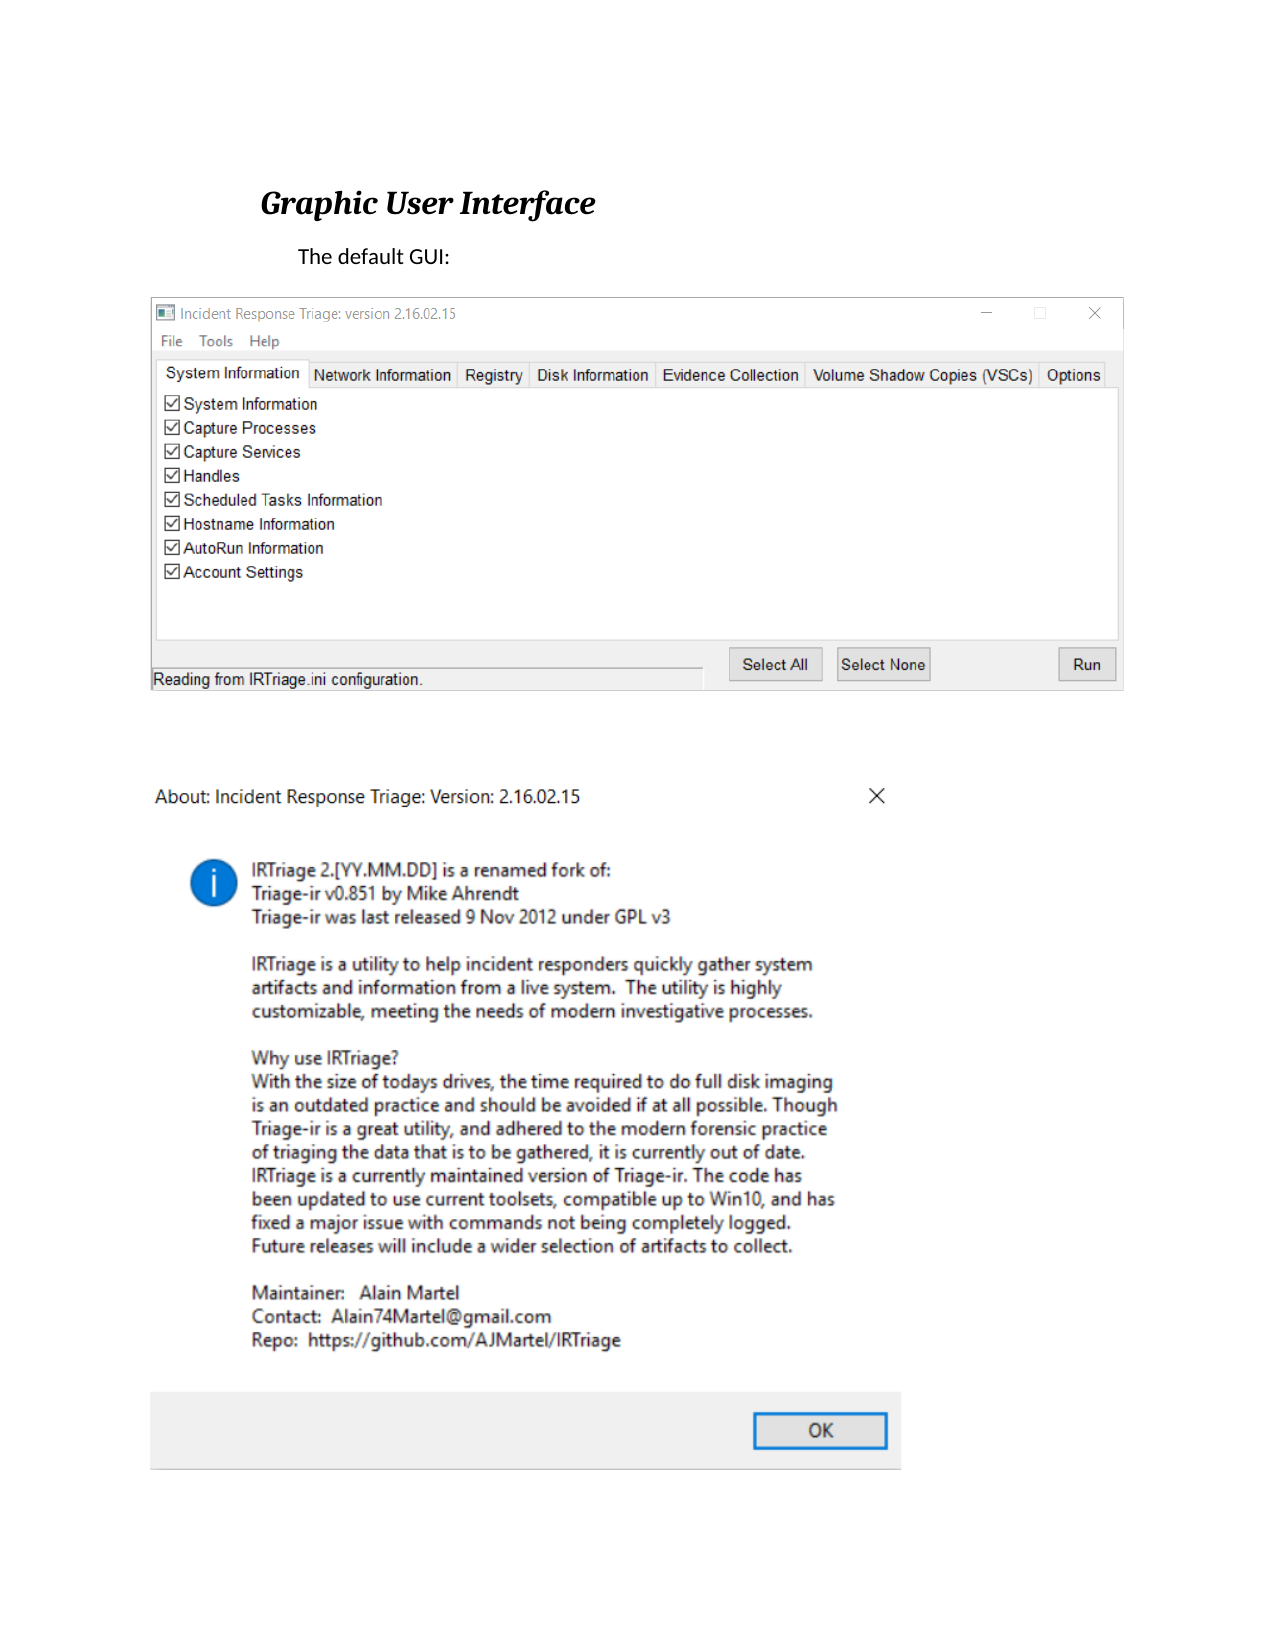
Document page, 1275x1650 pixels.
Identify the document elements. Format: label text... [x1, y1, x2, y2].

picture [150, 297, 1124, 691]
text The default GUI: [260, 242, 1016, 270]
text Graphic User Interface [260, 184, 1016, 223]
picture [150, 772, 902, 1470]
